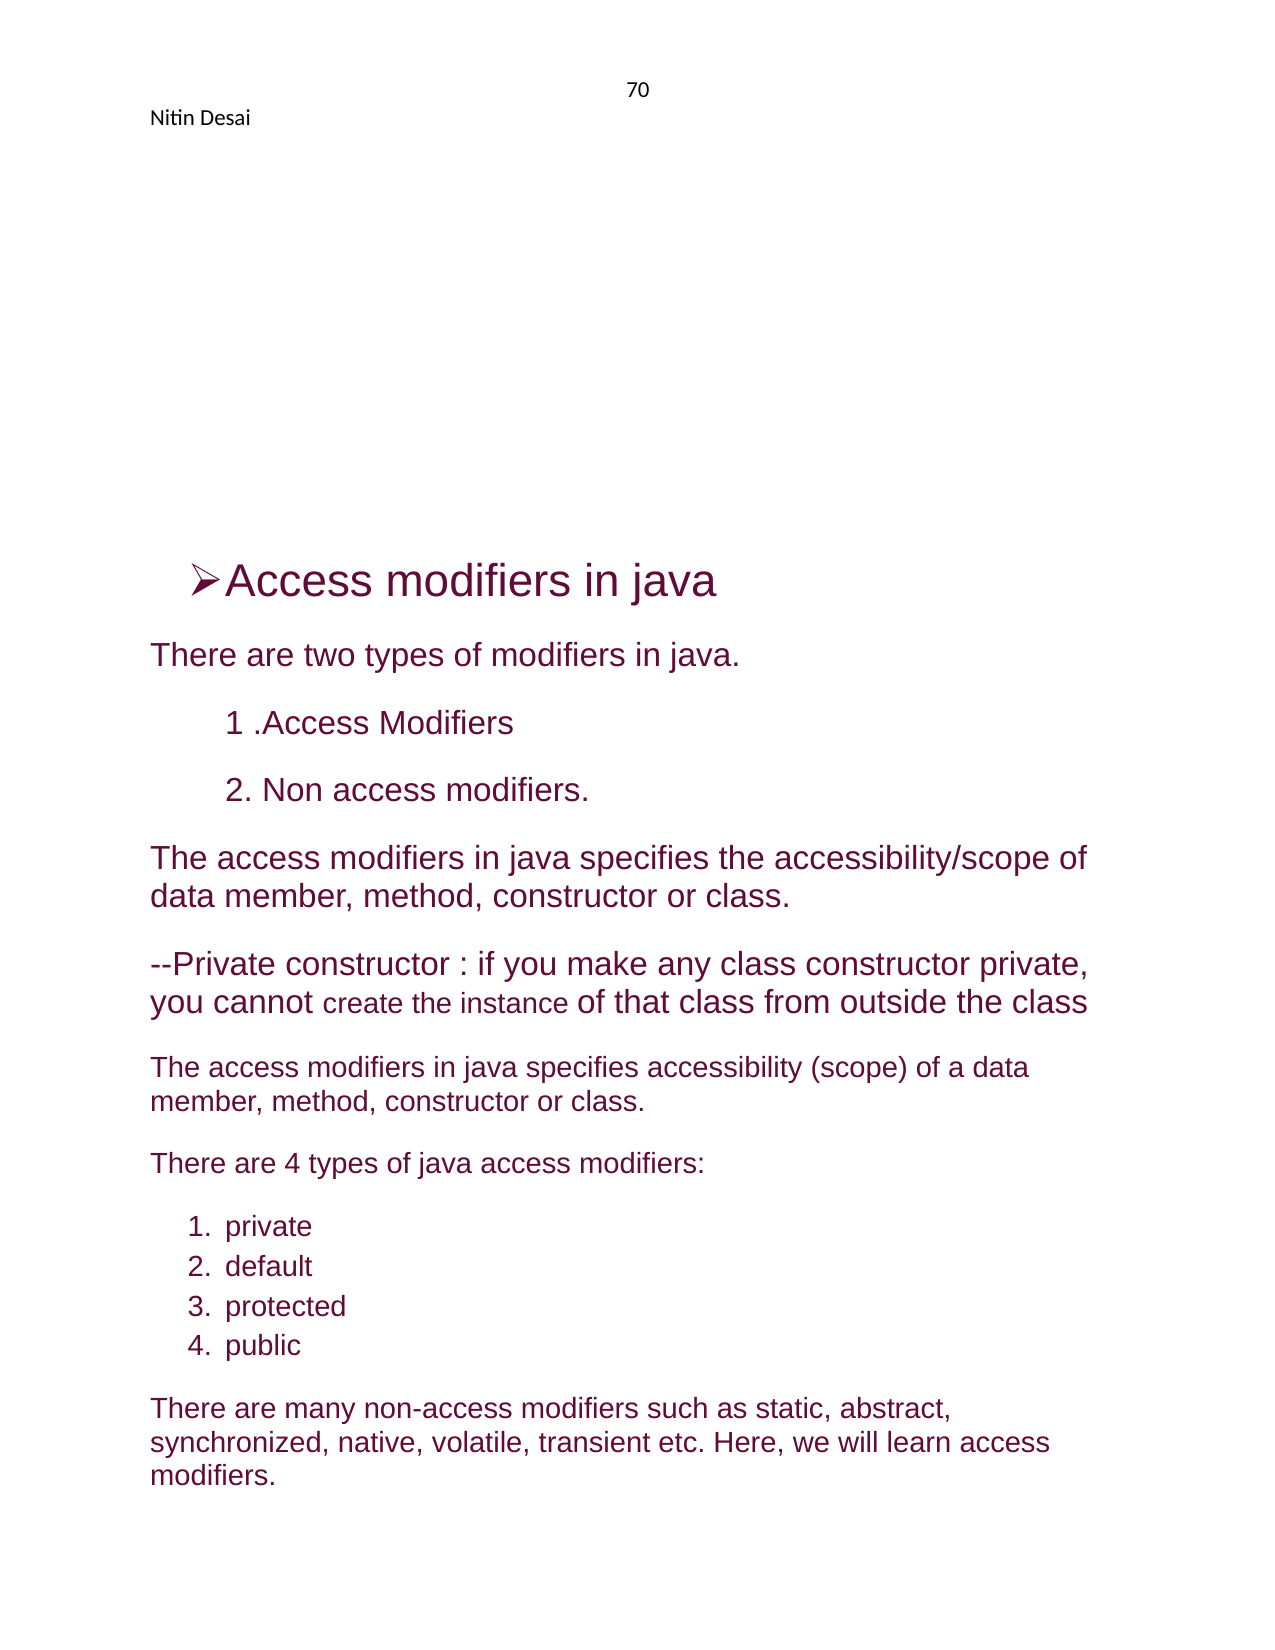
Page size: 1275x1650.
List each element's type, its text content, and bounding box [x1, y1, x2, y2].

list public [187, 1328, 1125, 1362]
text There are many non-access modifiers such as static, abstract, synchronized, native, volatile, transient etc. Here, we will learn access modifiers. [150, 1391, 1125, 1492]
text The access modifiers in java specifies accessibility (scope) of a data member, method, constructor or class. [150, 1050, 1125, 1117]
text 2. Non access modifiers. [150, 770, 1125, 809]
list private [187, 1209, 1125, 1243]
text --Private constructor : if you make any class constructor private, you cannot create the instance of that class from outside the class [150, 944, 1125, 1021]
text There are two types of modifiers in java. [150, 635, 1125, 674]
list default [187, 1249, 1125, 1282]
text There are 4 types of java access modifiers: [150, 1146, 1125, 1180]
text 1 .Access Modifiers [150, 703, 1125, 741]
list Access modifiers in java [187, 553, 1125, 606]
text The access modifiers in java specifies the accessibility/scope of data member, method, constructor or class. [150, 838, 1125, 915]
list protected [187, 1289, 1125, 1322]
